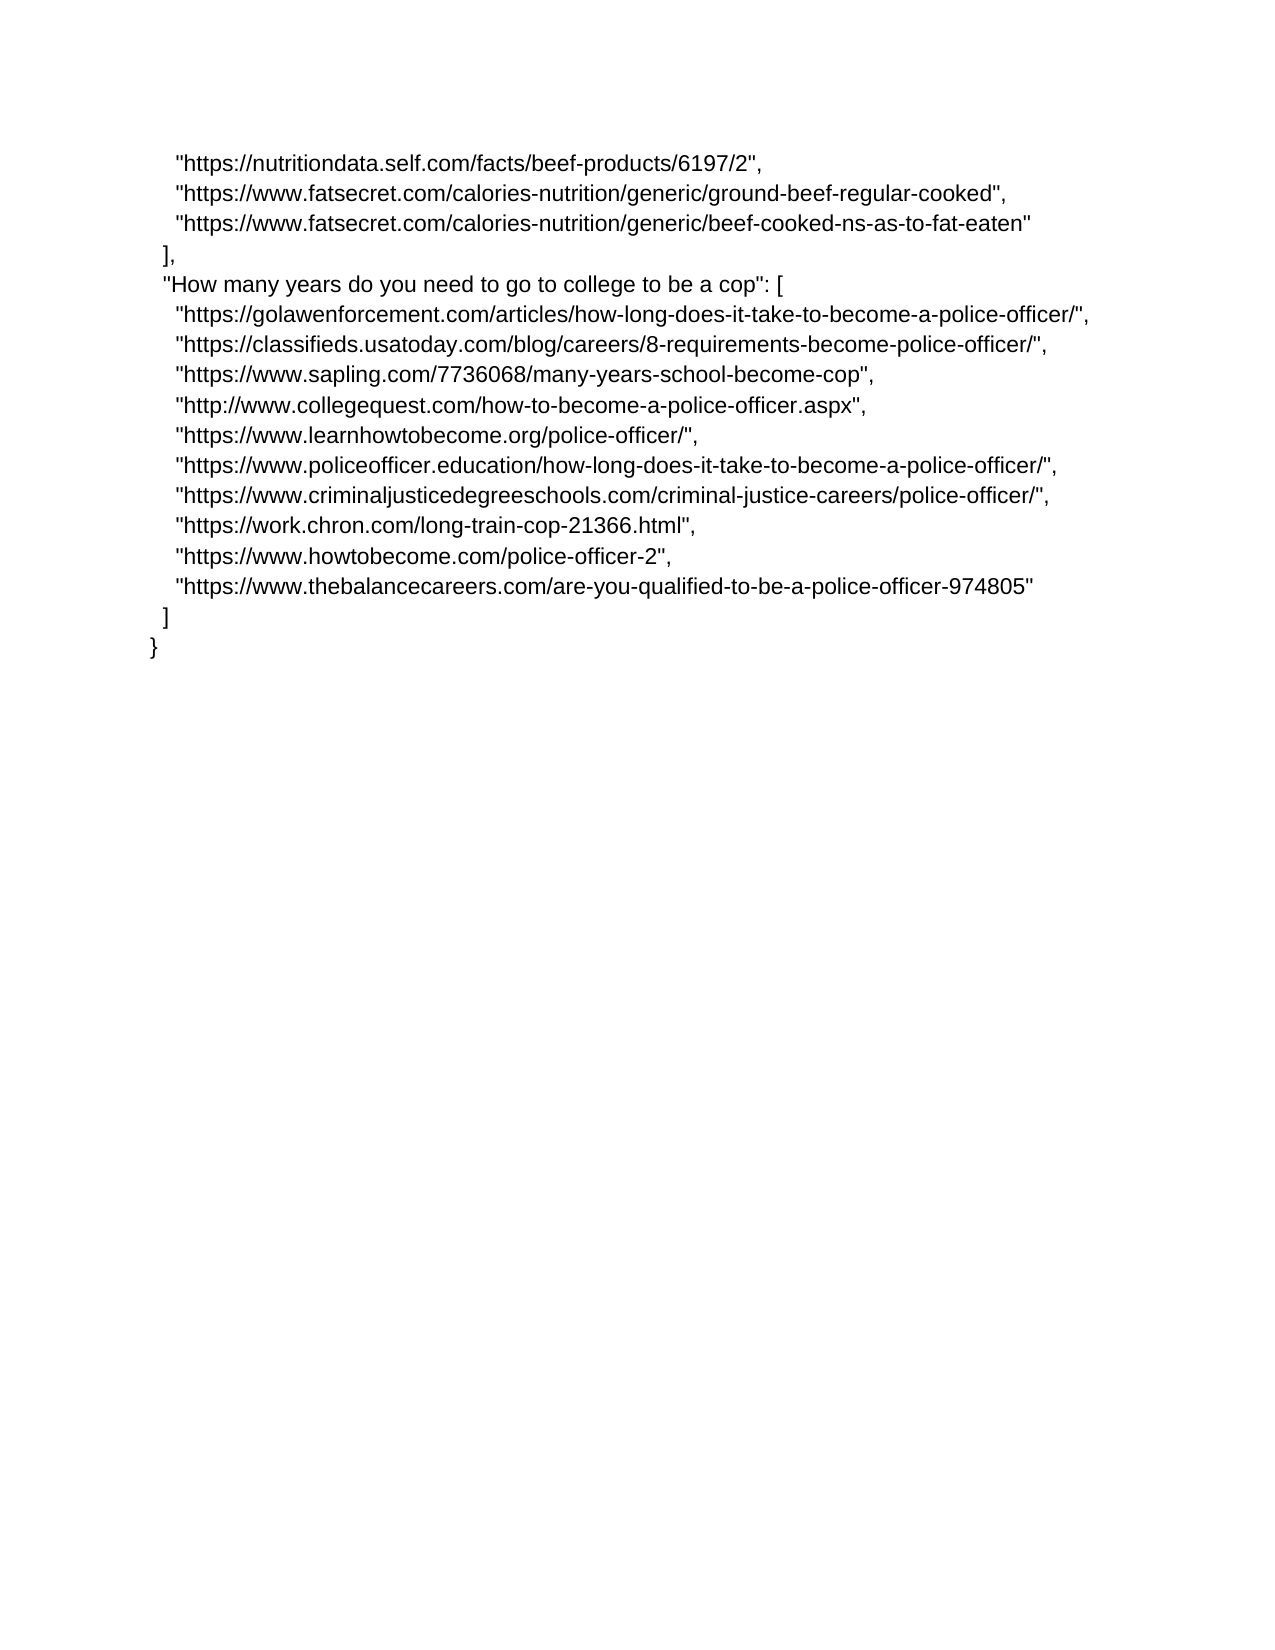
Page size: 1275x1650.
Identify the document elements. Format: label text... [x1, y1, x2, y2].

text "https://nutritiondata.self.com/facts/beef-products/6197/2", [150, 150, 1125, 176]
text "https://www.fatsecret.com/calories-nutrition/generic/ground-beef-regular-cooked", [150, 180, 1125, 207]
text } [150, 633, 1125, 660]
text "https://www.fatsecret.com/calories-nutrition/generic/beef-cooked-ns-as-to-fat-eaten" [150, 210, 1125, 237]
text "https://www.criminaljusticedegreeschools.com/criminal-justice-careers/police-officer/", [150, 482, 1125, 509]
text "https://www.thebalancecareers.com/are-you-qualified-to-be-a-police-officer-974805" [150, 573, 1125, 599]
text "https://golawenforcement.com/articles/how-long-does-it-take-to-become-a-police-officer/", [150, 301, 1125, 327]
text "https://classifieds.usatoday.com/blog/careers/8-requirements-become-police-officer/", [150, 331, 1125, 358]
text ], [150, 241, 1125, 267]
text "https://www.learnhowtobecome.org/police-officer/", [150, 422, 1125, 448]
text "How many years do you need to go to college to be a cop": [ [150, 271, 1125, 297]
text "https://www.howtobecome.com/police-officer-2", [150, 543, 1125, 569]
text ] [150, 603, 1125, 629]
text "https://work.chron.com/long-train-cop-21366.html", [150, 512, 1125, 539]
text "http://www.collegequest.com/how-to-become-a-police-officer.aspx", [150, 392, 1125, 418]
text "https://www.sapling.com/7736068/many-years-school-become-cop", [150, 361, 1125, 388]
text "https://www.policeofficer.education/how-long-does-it-take-to-become-a-police-officer/", [150, 452, 1125, 478]
